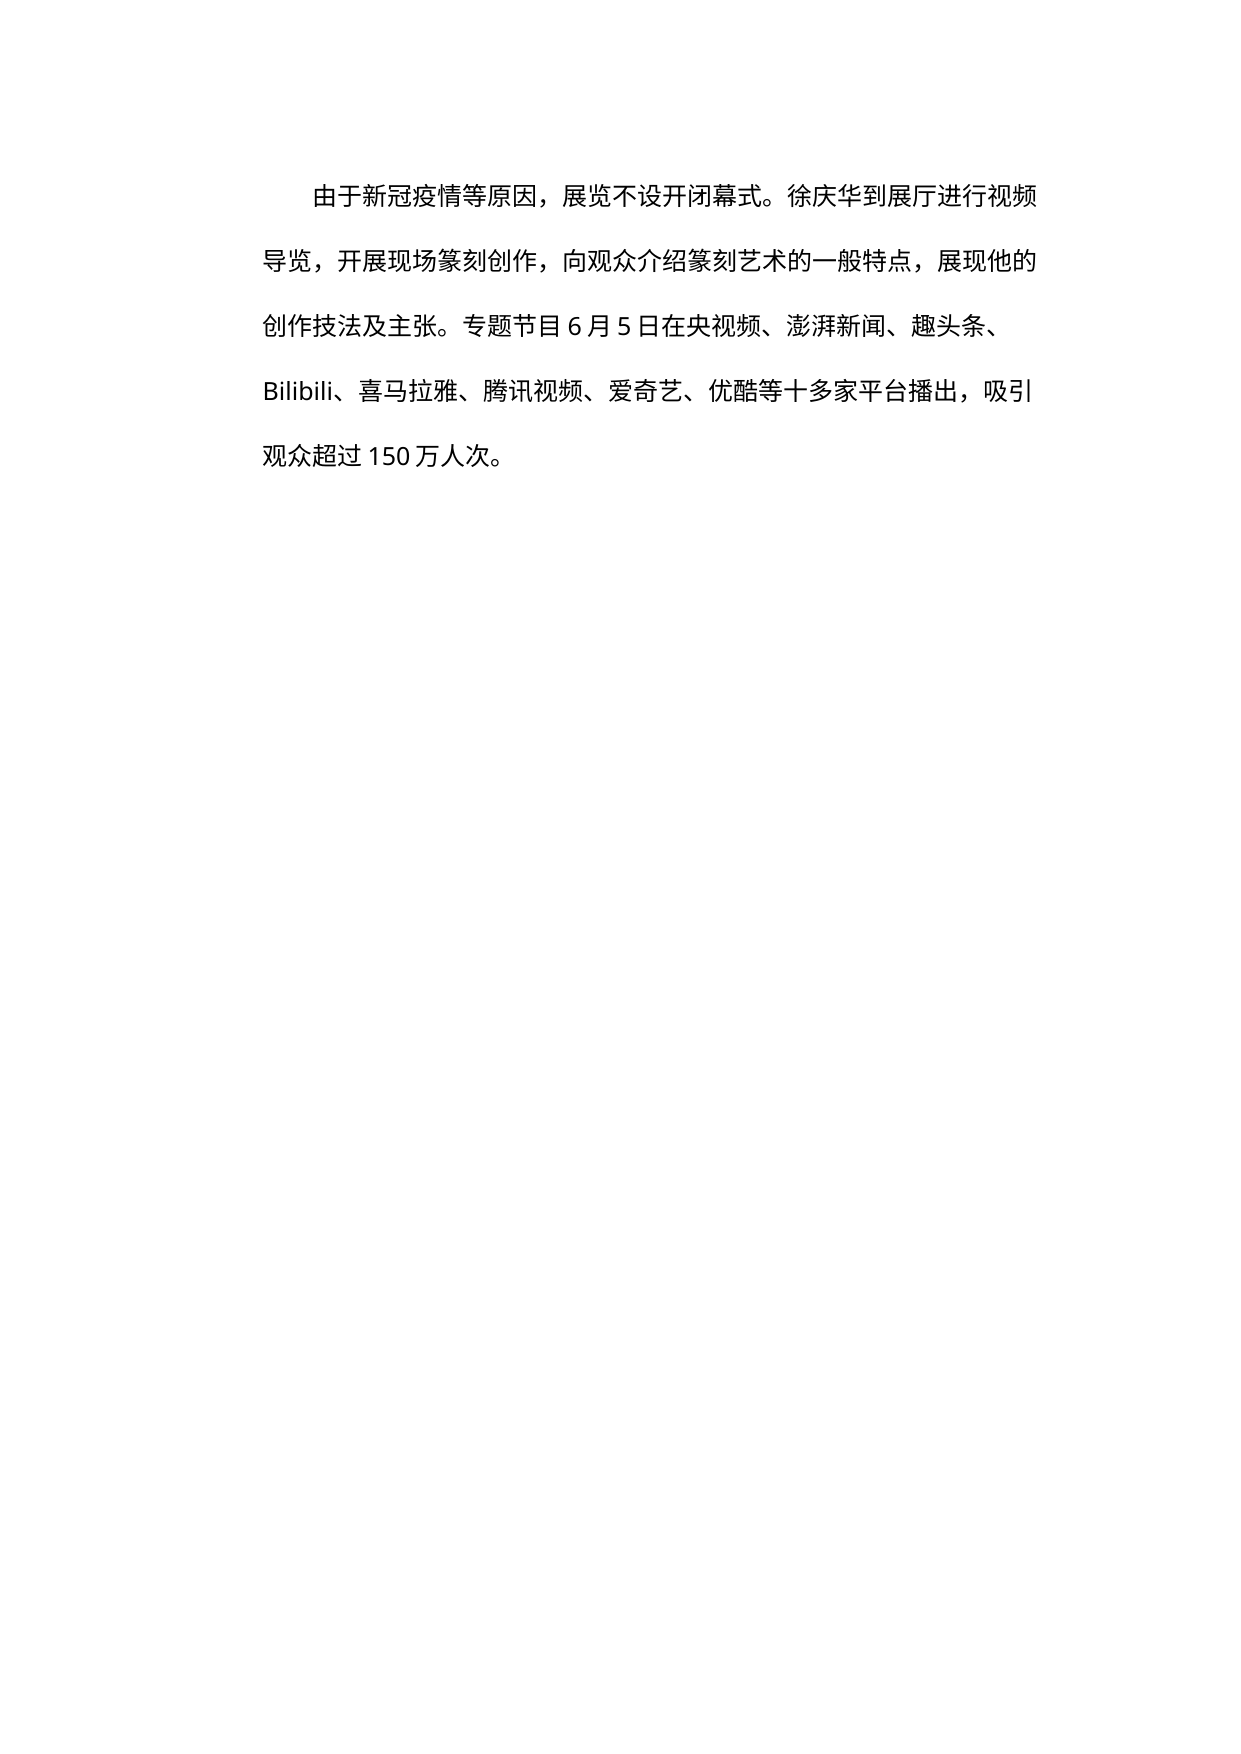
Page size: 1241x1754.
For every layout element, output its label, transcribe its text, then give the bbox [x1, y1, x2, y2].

text 由于新冠疫情等原因，展览不设开闭幕式。徐庆华到展厅进行视频导览，开展现场篆刻创作，向观众介绍篆刻艺术的一般特点，展现他的创作技法及主张。专题节目6月5日在央视频、澎湃新闻、趣头条、Bilibili、喜马拉雅、腾讯视频、爱奇艺、优酷等十多家平台播出，吸引观众超过150万人次。 [262, 162, 1053, 487]
